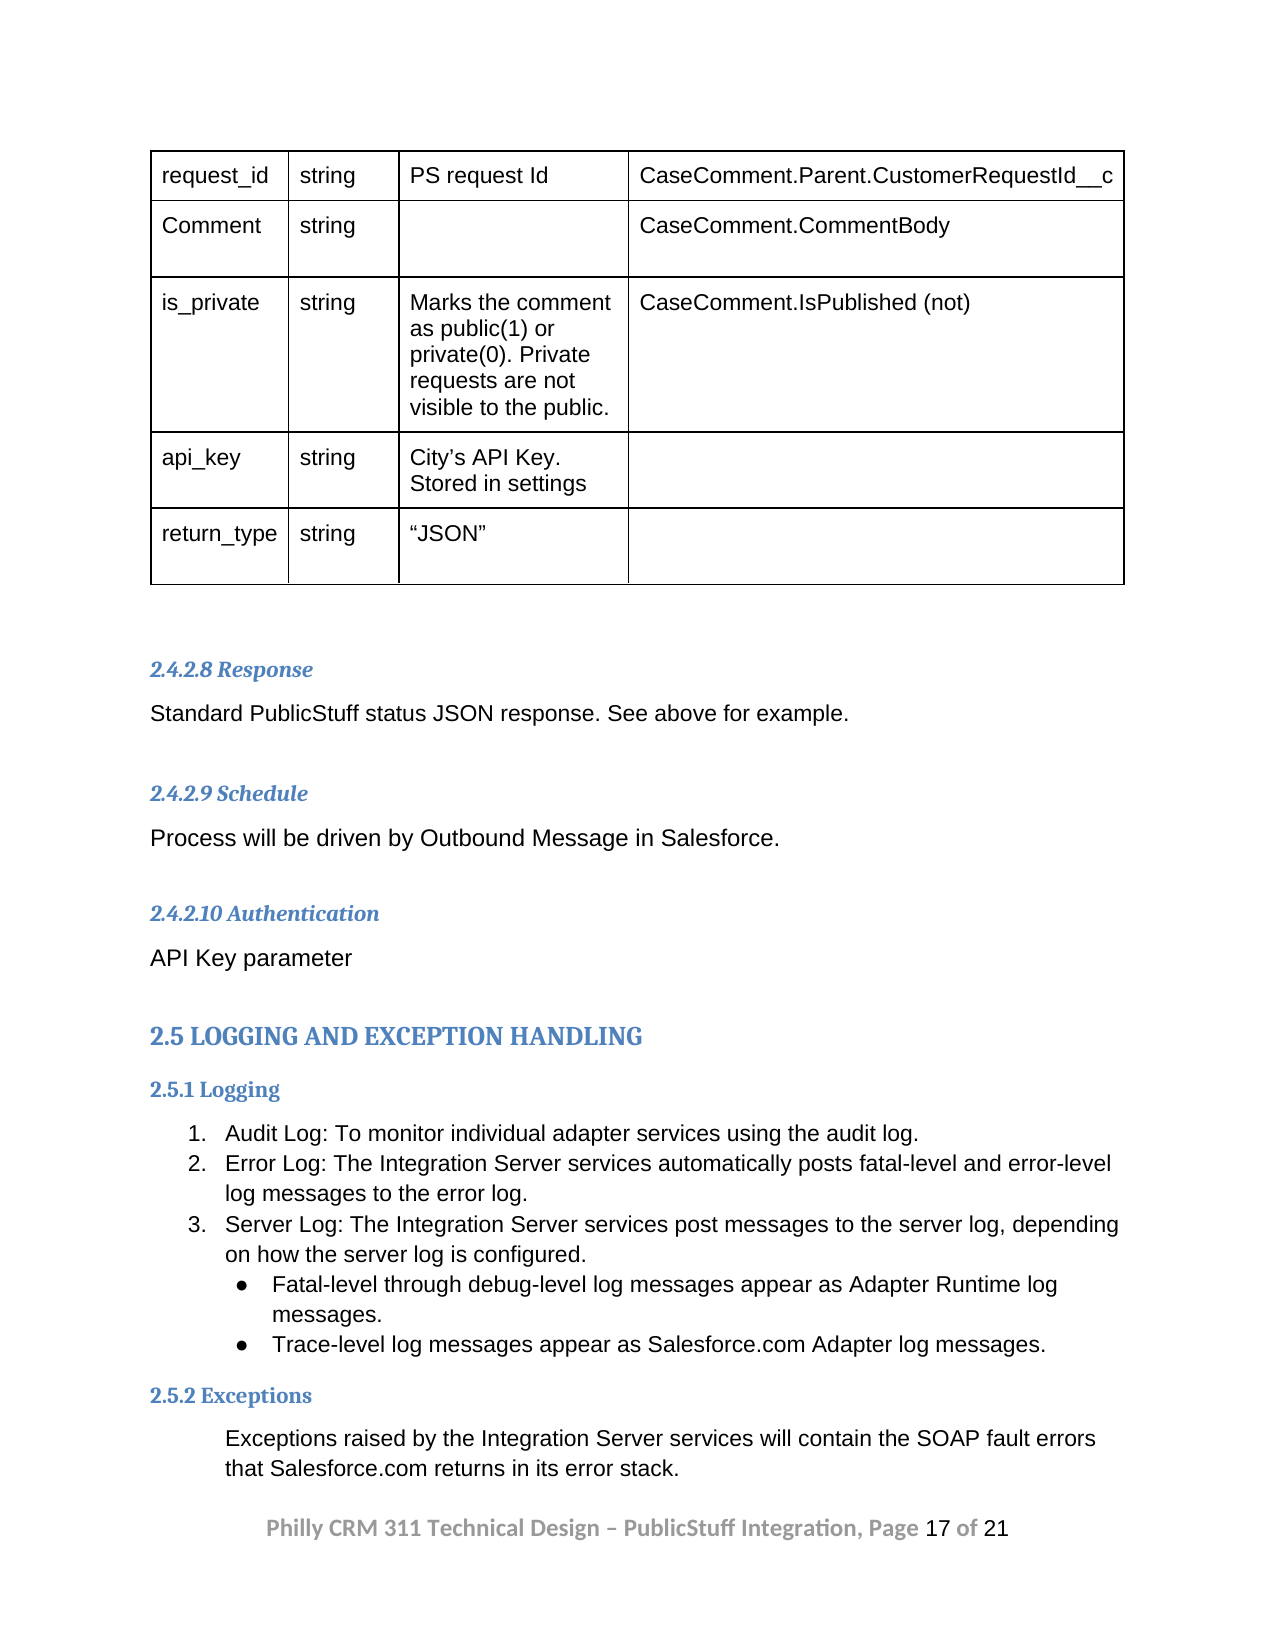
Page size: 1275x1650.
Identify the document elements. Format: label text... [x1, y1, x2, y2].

list Fatal-level through debug-level log messages appear as Adapter Runtime log messages. [234, 1271, 1125, 1327]
subtitle 2.4.2.10 Authentication [150, 901, 1125, 927]
list Trace-level log messages appear as Salesforce.com Adapter log messages. [234, 1331, 1125, 1358]
subtitle 2.4.2.8 Response [150, 657, 1125, 683]
table_cell PS request Id [400, 152, 628, 200]
text API Key parameter [150, 943, 1125, 971]
subtitle 2.4.2.9 Schedule [150, 781, 1125, 807]
table_cell [400, 201, 628, 276]
table_cell string [289, 201, 398, 276]
text Process will be driven by Outbound Message in Salesforce. [150, 823, 1125, 851]
subtitle 2.5.1 Logging [150, 1077, 1125, 1103]
table_cell string [289, 509, 398, 583]
table_cell CaseComment.Parent.CustomerRequestId__c [629, 152, 1123, 200]
list Error Log: The Integration Server services automatically posts fatal-level and error-level log messages to the error log. [188, 1150, 1125, 1207]
subtitle 2.5.2 Exceptions [150, 1382, 1125, 1409]
table_cell Marks the comment as public(1) or private(0). Private requests are not visible to the public. [400, 278, 628, 431]
table_cell Comment [152, 201, 288, 276]
text Standard PublicStuff status JSON response. See above for example. [150, 699, 1125, 726]
table_cell CaseComment.IsPublished (not) [629, 278, 1123, 431]
table_cell string [289, 433, 398, 507]
table_cell CaseComment.CommentBody [629, 201, 1123, 276]
text Exceptions raised by the Integration Server services will contain the SOAP fault errors that Salesforce.com returns in its error stack. [225, 1425, 1125, 1482]
table_cell [629, 509, 1123, 583]
table_cell City’s API Key. Stored in settings [400, 433, 628, 507]
table_cell api_key [152, 433, 288, 507]
table_cell “JSON” [400, 509, 628, 583]
table_cell [629, 433, 1123, 507]
list Audit Log: To monitor individual adapter services using the audit log. [188, 1120, 1125, 1146]
table_cell is_private [152, 278, 288, 431]
list Server Log: The Integration Server services post messages to the server log, depending on how the server log is configured. [188, 1211, 1125, 1267]
table_cell string [289, 152, 398, 200]
table_cell request_id [152, 152, 288, 200]
table_cell string [289, 278, 398, 431]
table_cell return_type [152, 509, 288, 583]
subtitle 2.5 LOGGING AND EXCEPTION HANDLING [150, 1021, 1125, 1052]
